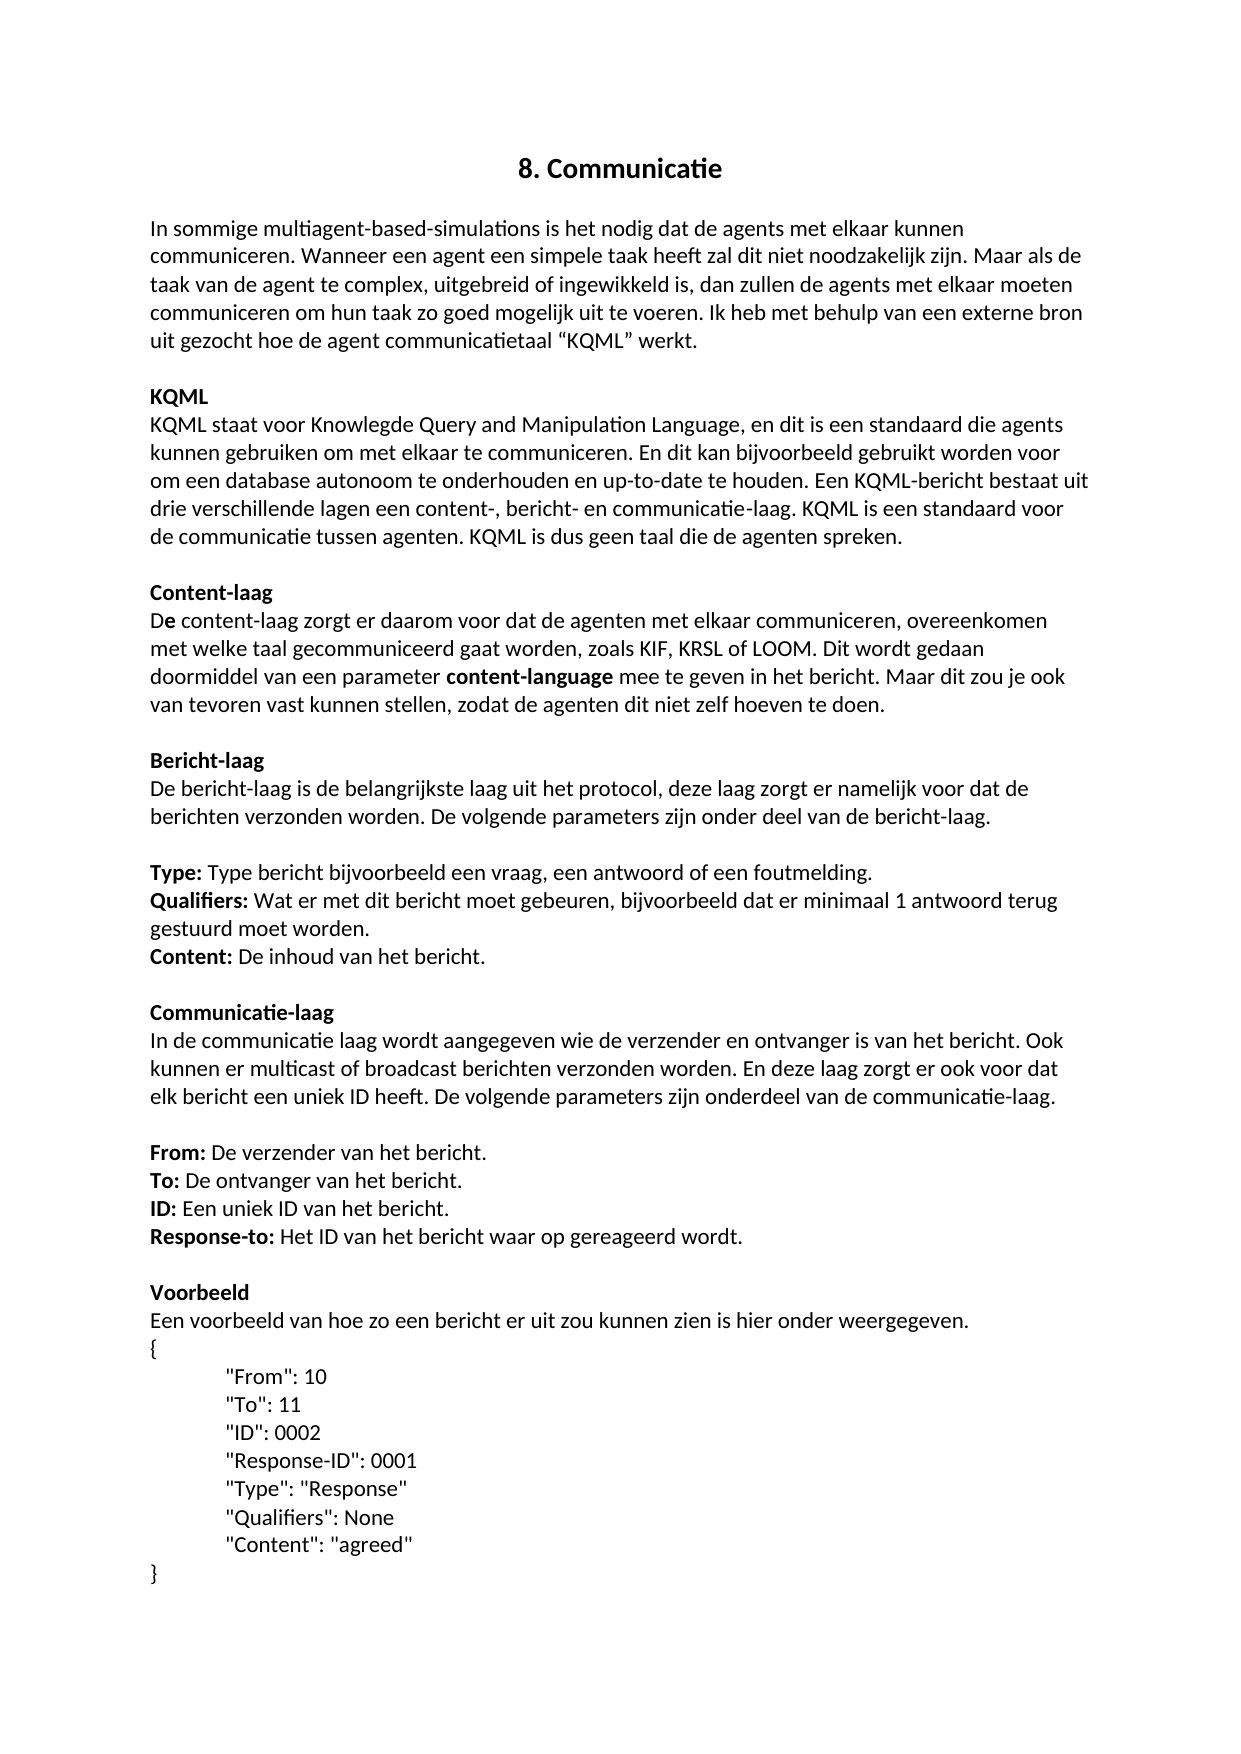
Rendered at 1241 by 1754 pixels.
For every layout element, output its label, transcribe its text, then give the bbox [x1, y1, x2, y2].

text } [150, 1559, 1090, 1587]
text Qualifiers: Wat er met dit bericht moet gebeuren, bijvoorbeeld dat er minimaal 1 antwoord terug gestuurd moet worden. [150, 886, 1090, 942]
text 8. Communicatie [150, 150, 1090, 186]
text Content-laag [150, 578, 1090, 606]
text In sommige multiagent-based-simulations is het nodig dat de agents met elkaar kunnen communiceren. Wanneer een agent een simpele taak heeft zal dit niet noodzakelijk zijn. Maar als de taak van de agent te complex, uitgebreid of ingewikkeld is, dan zullen de agents met elkaar moeten communiceren om hun taak zo goed mogelijk uit te voeren. Ik heb met behulp van een externe bron uit gezocht hoe de agent communicatietaal “KQML” werkt. [150, 214, 1090, 354]
text De bericht-laag is de belangrijkste laag uit het protocol, deze laag zorgt er namelijk voor dat de berichten verzonden worden. De volgende parameters zijn onder deel van de bericht-laag. [150, 774, 1090, 830]
text Bericht-laag [150, 746, 1090, 774]
text To: De ontvanger van het bericht. [150, 1166, 1090, 1194]
text "Content": "agreed" [150, 1531, 1090, 1559]
text Content: De inhoud van het bericht. [150, 942, 1090, 970]
text KQML [150, 382, 1090, 410]
text "Type": "Response" [150, 1474, 1090, 1503]
text Voorbeeld [150, 1278, 1090, 1306]
text De content-laag zorgt er daarom voor dat de agenten met elkaar communiceren, overeenkomen met welke taal gecommuniceerd gaat worden, zoals KIF, KRSL of LOOM. Dit wordt gedaan doormiddel van een parameter content-language mee te geven in het bericht. Maar dit zou je ook van tevoren vast kunnen stellen, zodat de agenten dit niet zelf hoeven te doen. [150, 606, 1090, 718]
text In de communicatie laag wordt aangegeven wie de verzender en ontvanger is van het bericht. Ook kunnen er multicast of broadcast berichten verzonden worden. En deze laag zorgt er ook voor dat elk bericht een uniek ID heeft. De volgende parameters zijn onderdeel van de communicatie-laag. [150, 1026, 1090, 1110]
text "ID": 0002 [150, 1418, 1090, 1447]
text ID: Een uniek ID van het bericht. [150, 1194, 1090, 1222]
text Response-to: Het ID van het bericht waar op gereageerd wordt. [150, 1222, 1090, 1250]
text "Response-ID": 0001 [150, 1447, 1090, 1474]
text Een voorbeeld van hoe zo een bericht er uit zou kunnen zien is hier onder weergegeven. [150, 1306, 1090, 1334]
text KQML staat voor Knowlegde Query and Manipulation Language, en dit is een standaard die agents kunnen gebruiken om met elkaar te communiceren. En dit kan bijvoorbeeld gebruikt worden voor om een database autonoom te onderhouden en up-to-date te houden. Een KQML-bericht bestaat uit drie verschillende lagen een content-, bericht- en communicatie-laag. KQML is een standaard voor de communicatie tussen agenten. KQML is dus geen taal die de agenten spreken. [150, 410, 1090, 550]
text Communicatie-laag [150, 998, 1090, 1026]
text Type: Type bericht bijvoorbeeld een vraag, een antwoord of een foutmelding. [150, 858, 1090, 886]
text "To": 11 [150, 1391, 1090, 1418]
text { [150, 1334, 1090, 1362]
text From: De verzender van het bericht. [150, 1138, 1090, 1166]
text "From": 10 [150, 1362, 1090, 1391]
text "Qualifiers": None [150, 1503, 1090, 1531]
